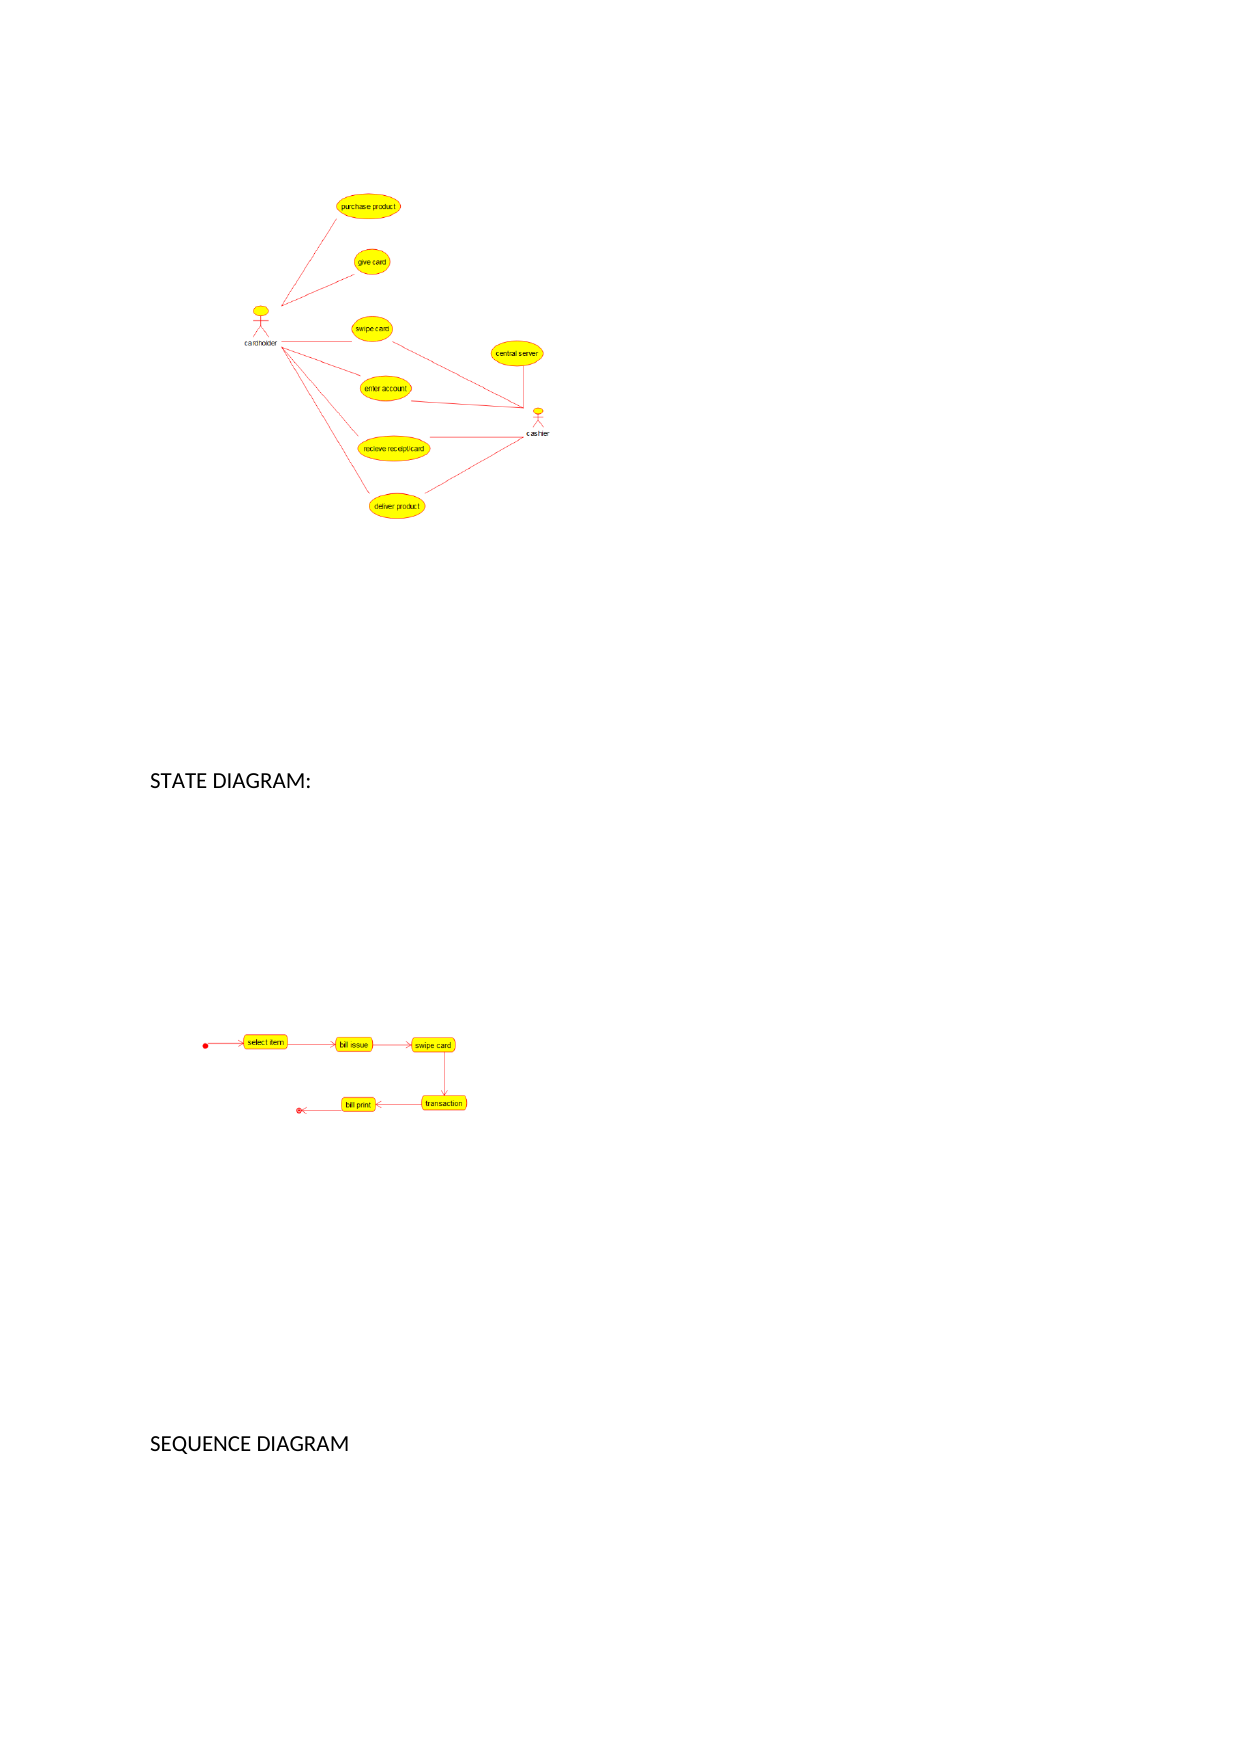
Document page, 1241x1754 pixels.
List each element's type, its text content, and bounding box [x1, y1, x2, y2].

text STATE DIAGRAM: [150, 766, 1090, 794]
picture [150, 150, 1091, 560]
text SEQUENCE DIAGRAM [150, 1429, 1090, 1457]
picture [150, 906, 1091, 1316]
